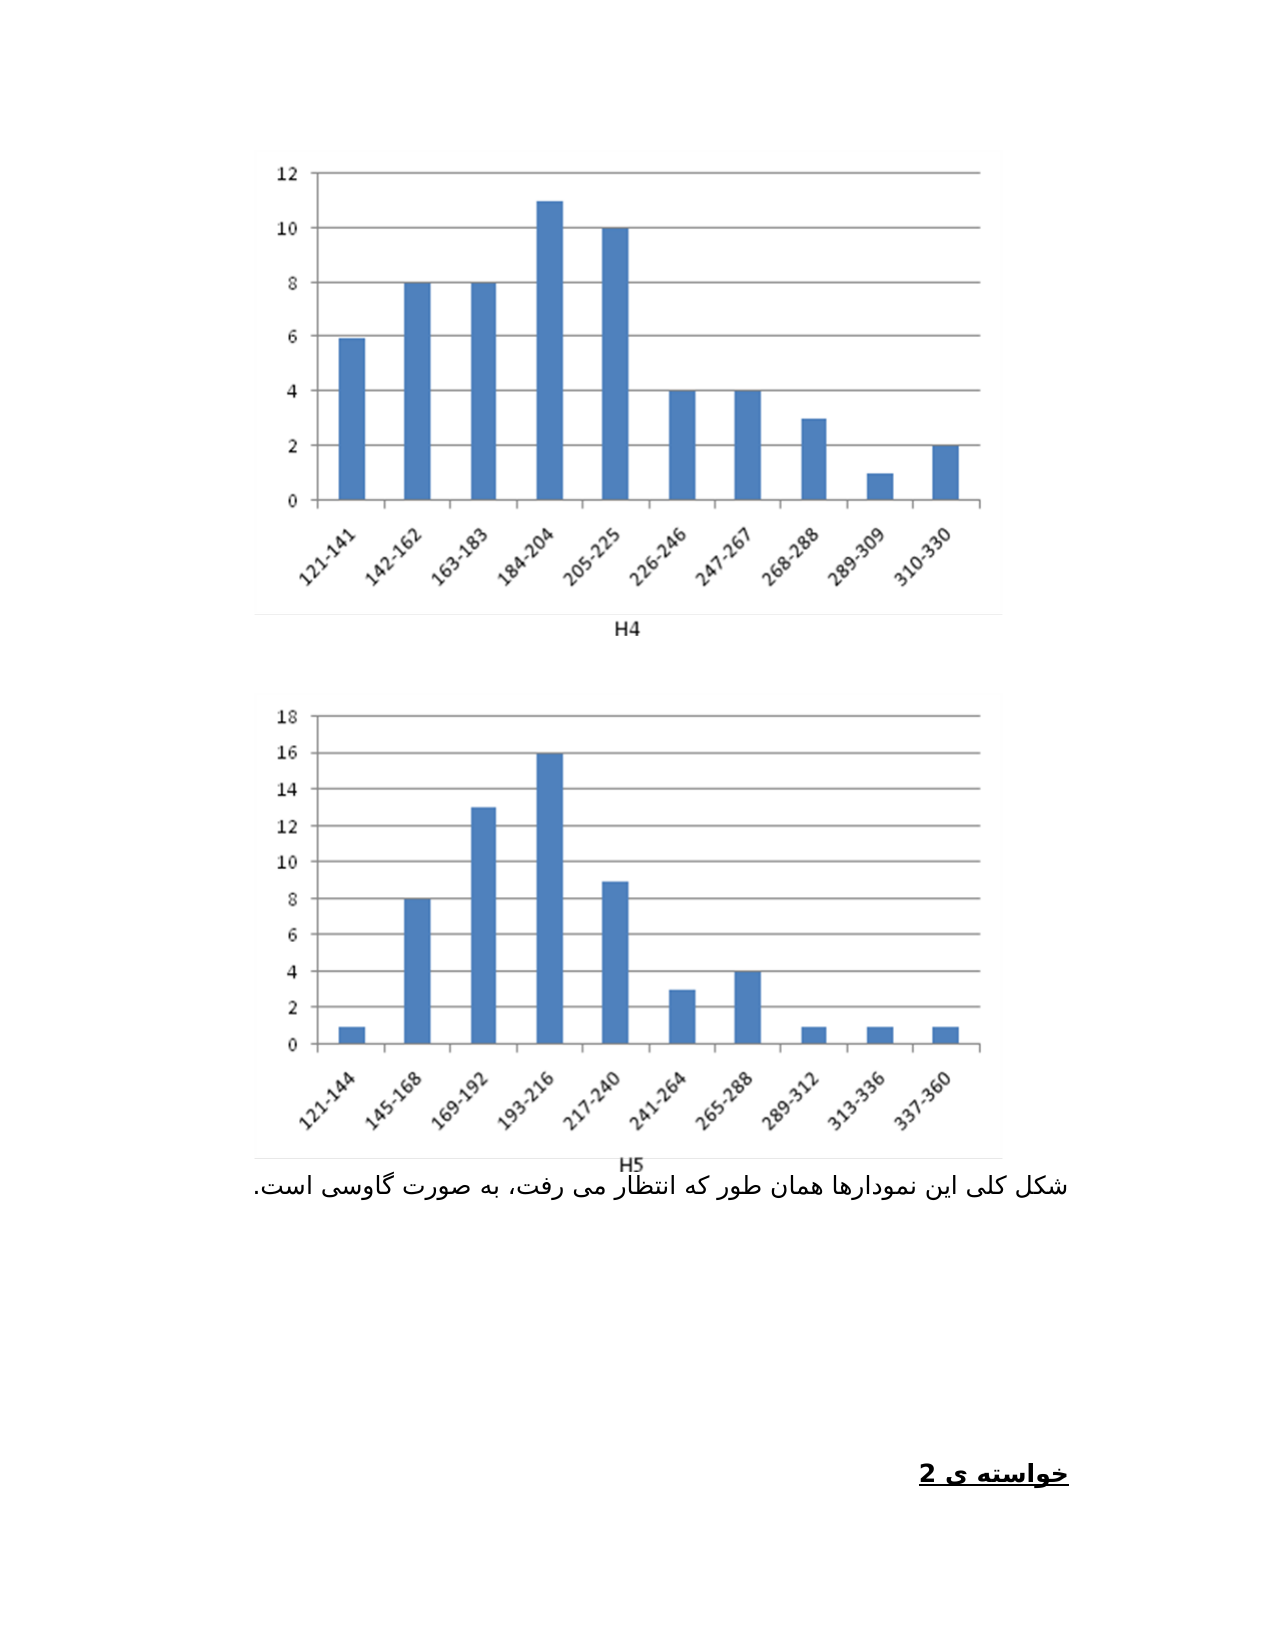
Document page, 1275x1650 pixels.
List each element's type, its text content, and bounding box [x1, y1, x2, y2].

picture [252, 149, 1004, 636]
text خواسته ی 2 [187, 1459, 1087, 1488]
picture [252, 692, 1004, 1172]
text شکل کلی اين نمودارها همان طور که انتظار می رفت، به صورت گاوسی است. [187, 1171, 1087, 1201]
